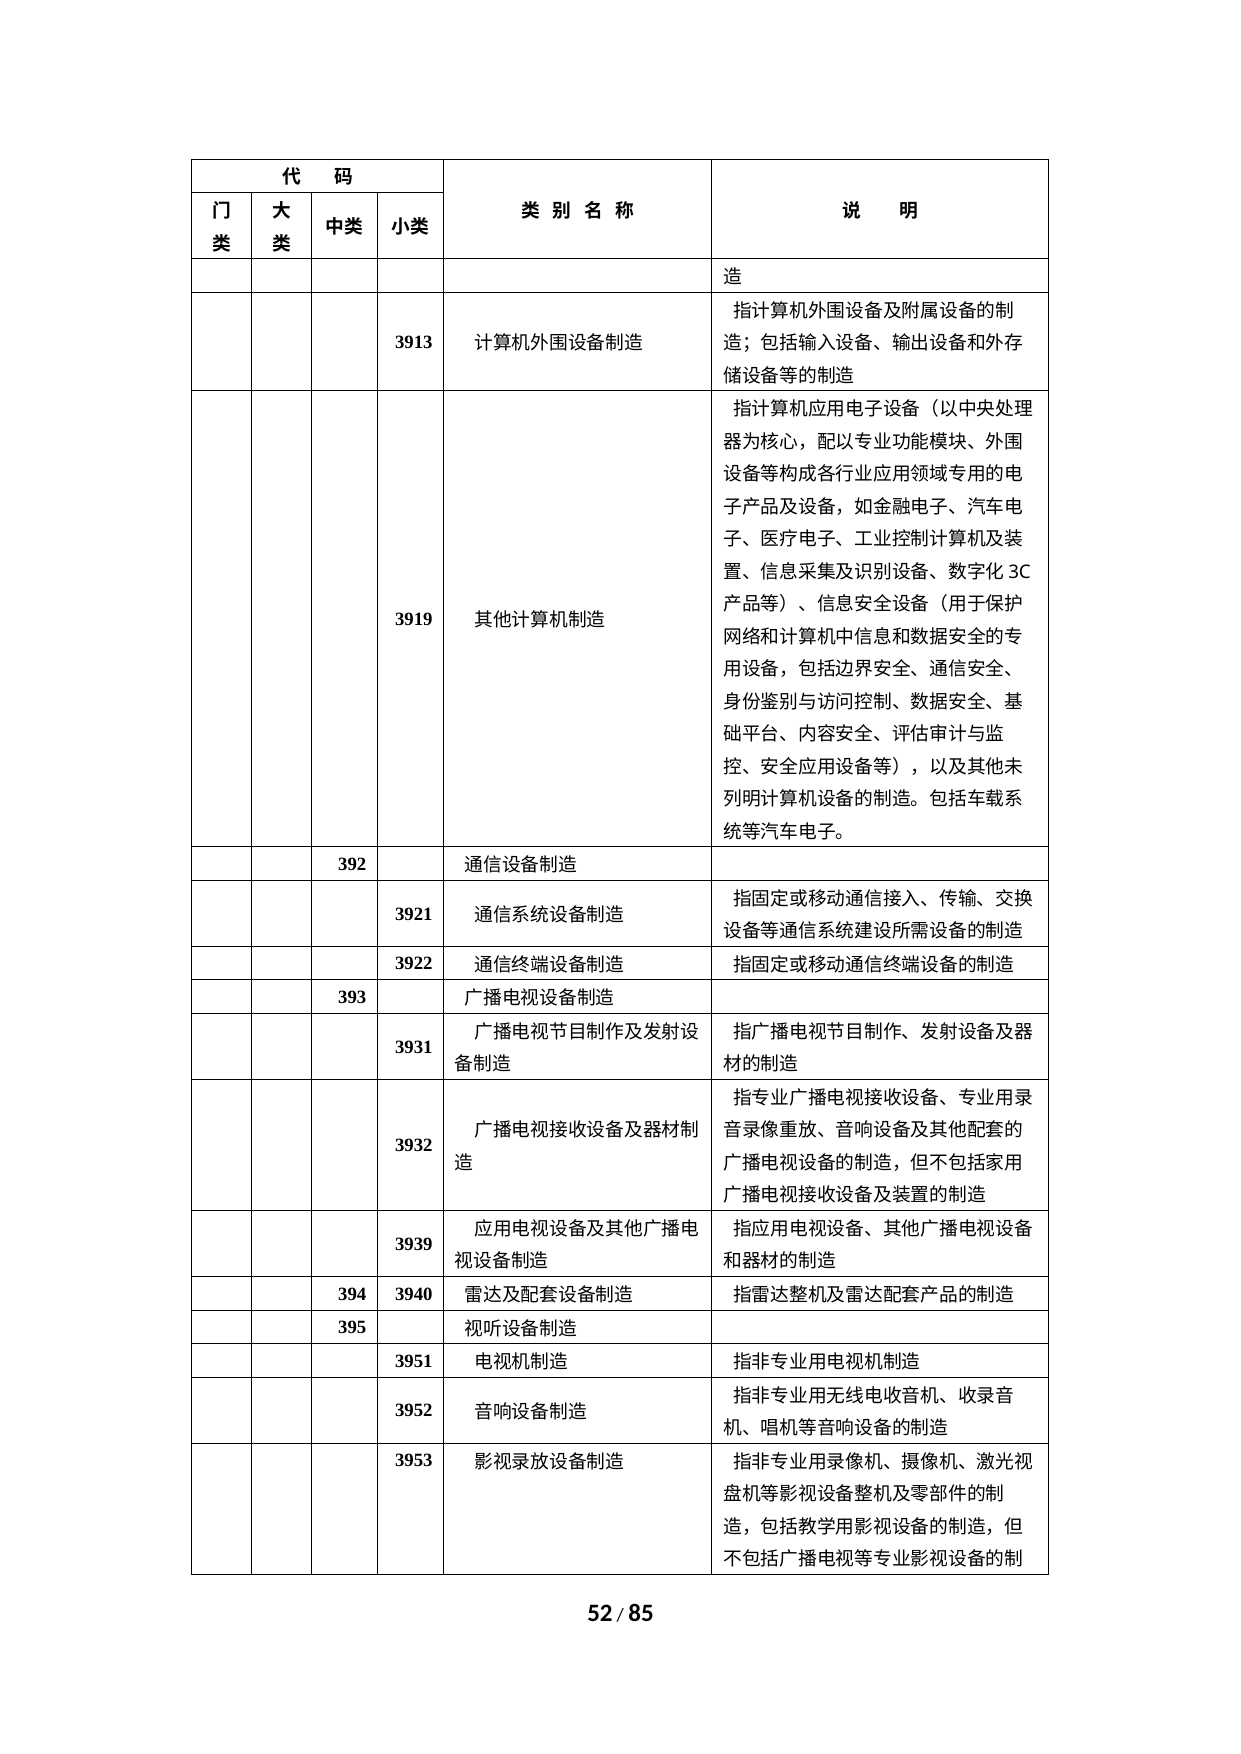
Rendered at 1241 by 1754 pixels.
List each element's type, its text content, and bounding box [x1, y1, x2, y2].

table_header 代 码 [192, 160, 443, 192]
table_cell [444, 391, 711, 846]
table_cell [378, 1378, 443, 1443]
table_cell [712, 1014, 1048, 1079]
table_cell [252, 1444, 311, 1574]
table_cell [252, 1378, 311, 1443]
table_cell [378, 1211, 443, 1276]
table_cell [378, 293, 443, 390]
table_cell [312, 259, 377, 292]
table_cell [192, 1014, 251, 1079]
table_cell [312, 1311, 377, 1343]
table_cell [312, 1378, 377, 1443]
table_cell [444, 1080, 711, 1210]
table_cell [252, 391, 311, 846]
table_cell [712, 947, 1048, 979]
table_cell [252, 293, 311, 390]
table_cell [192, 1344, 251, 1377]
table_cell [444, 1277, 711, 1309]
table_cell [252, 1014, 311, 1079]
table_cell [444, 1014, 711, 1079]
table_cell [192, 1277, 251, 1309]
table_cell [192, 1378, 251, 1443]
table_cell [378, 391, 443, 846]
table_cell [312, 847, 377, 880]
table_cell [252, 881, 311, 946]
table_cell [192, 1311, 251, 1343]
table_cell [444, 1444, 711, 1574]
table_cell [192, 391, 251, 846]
table_cell 大类 [252, 193, 311, 258]
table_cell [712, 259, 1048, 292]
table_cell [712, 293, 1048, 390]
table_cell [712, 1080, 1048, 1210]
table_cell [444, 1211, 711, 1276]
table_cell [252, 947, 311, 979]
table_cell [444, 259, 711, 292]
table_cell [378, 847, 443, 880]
table_header 说 明 [712, 160, 1048, 258]
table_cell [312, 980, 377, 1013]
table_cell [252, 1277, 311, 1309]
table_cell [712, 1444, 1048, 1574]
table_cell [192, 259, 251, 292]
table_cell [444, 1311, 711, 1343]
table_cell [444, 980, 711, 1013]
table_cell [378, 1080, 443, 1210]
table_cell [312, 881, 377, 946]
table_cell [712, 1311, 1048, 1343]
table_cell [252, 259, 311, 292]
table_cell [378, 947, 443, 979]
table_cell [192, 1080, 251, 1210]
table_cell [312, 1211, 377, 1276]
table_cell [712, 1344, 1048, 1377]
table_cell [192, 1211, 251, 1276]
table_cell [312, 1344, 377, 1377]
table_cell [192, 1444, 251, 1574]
table_header 类 别 名 称 [444, 160, 711, 258]
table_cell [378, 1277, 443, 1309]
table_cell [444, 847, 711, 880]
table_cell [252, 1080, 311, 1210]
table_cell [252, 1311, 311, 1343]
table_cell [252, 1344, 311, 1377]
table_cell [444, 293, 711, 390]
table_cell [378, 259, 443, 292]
table_cell 门类 [192, 193, 251, 258]
table_cell 小类 [378, 193, 443, 258]
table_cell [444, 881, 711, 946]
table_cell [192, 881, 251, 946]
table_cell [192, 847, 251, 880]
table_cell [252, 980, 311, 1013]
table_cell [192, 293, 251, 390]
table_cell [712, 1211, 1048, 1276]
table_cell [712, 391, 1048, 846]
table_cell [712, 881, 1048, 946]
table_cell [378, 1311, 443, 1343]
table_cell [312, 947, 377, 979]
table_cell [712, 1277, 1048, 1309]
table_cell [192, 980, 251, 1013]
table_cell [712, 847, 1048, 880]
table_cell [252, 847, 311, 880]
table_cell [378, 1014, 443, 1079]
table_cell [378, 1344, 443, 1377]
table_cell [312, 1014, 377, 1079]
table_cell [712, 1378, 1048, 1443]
table_cell 中类 [312, 193, 377, 258]
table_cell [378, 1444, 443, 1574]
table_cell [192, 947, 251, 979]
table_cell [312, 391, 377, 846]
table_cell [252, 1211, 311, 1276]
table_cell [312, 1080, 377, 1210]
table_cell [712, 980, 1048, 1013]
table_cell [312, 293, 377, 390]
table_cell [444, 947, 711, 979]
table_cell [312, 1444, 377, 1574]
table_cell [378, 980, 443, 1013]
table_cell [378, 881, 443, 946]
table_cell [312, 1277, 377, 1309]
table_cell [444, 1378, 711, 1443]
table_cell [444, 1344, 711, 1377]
